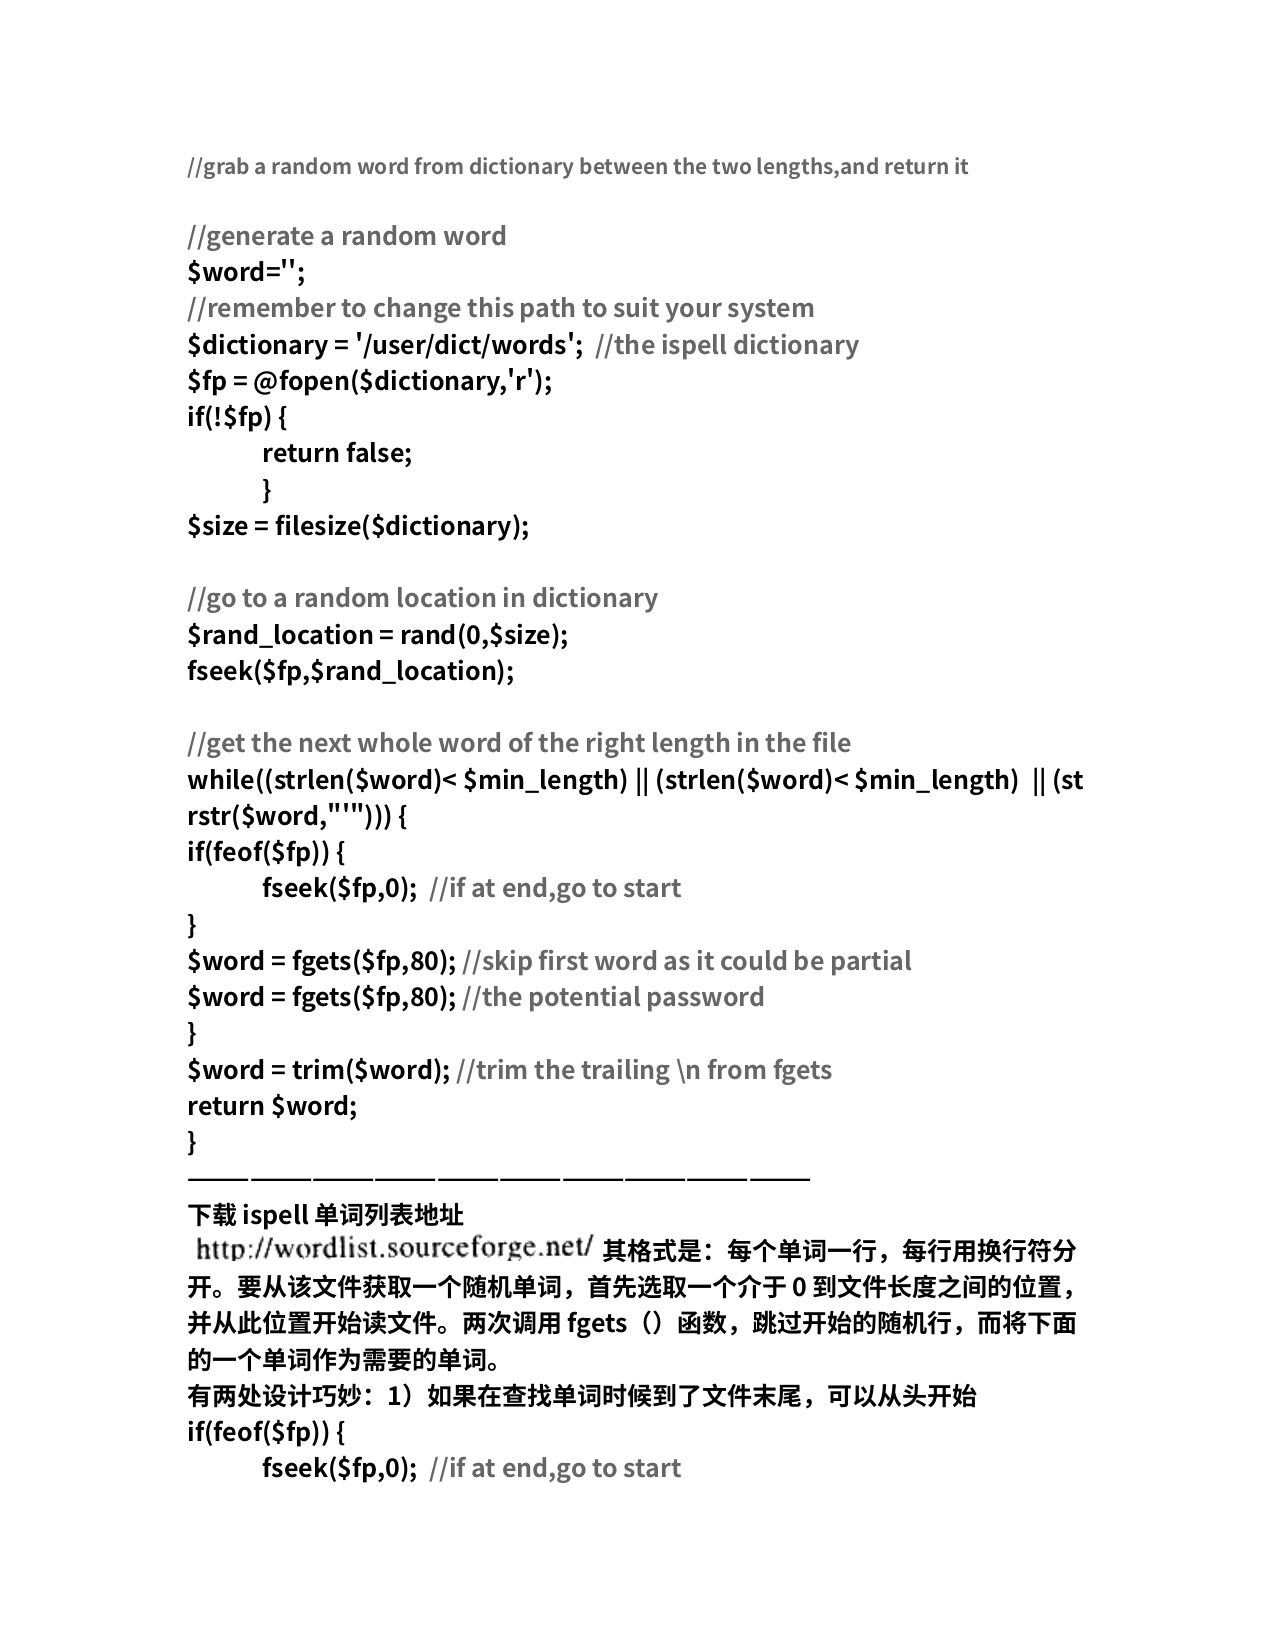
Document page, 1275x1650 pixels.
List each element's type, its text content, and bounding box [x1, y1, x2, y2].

text return $word; [187, 1086, 1087, 1123]
text if(!$fp) { [187, 398, 1087, 434]
text //grab a random word from dictionary between the two lengths,and return it [187, 150, 1087, 180]
text 有两处设计巧妙：1）如果在查找单词时候到了文件末尾，可以从头开始 [187, 1376, 1087, 1413]
text $rand_location = rand(0,$size); [187, 615, 1087, 651]
text fseek($fp,0); //if at end,go to start [187, 869, 1087, 905]
text //get the next whole word of the right length in the file [187, 724, 1087, 760]
text 下载ispell单词列表地址 [187, 1195, 1087, 1231]
text fseek($fp,0); //if at end,go to start [187, 1449, 1087, 1485]
text while((strlen($word)< $min_length) || (strlen($word)< $min_length) || (strstr($word,"'"))) { [187, 760, 1087, 833]
text $word=''; [187, 253, 1087, 289]
text $size = filesize($dictionary); [187, 506, 1087, 543]
text } [187, 470, 1087, 506]
text fseek($fp,$rand_location); [187, 651, 1087, 688]
text //remember to change this path to suit your system [187, 289, 1087, 325]
text $word = fgets($fp,80); //skip first word as it could be partial [187, 941, 1087, 978]
text —————————————————————————————— [187, 1159, 1087, 1195]
text $dictionary = '/user/dict/words'; //the ispell dictionary [187, 325, 1087, 361]
text //go to a random location in dictionary [187, 579, 1087, 615]
text $word = trim($word); //trim the trailing \n from fgets [187, 1050, 1087, 1086]
text $fp = @fopen($dictionary,'r'); [187, 361, 1087, 398]
text } [187, 1014, 1087, 1050]
text return false; [187, 434, 1087, 470]
text 其格式是：每个单词一行，每行用换行符分开。要从该文件获取一个随机单词，首先选取一个介于0到文件长度之间的位置，并从此位置开始读文件。两次调用fgets（）函数，跳过开始的随机行，而将下面的一个单词作为需要的单词。 [187, 1231, 1087, 1376]
text $word = fgets($fp,80); //the potential password [187, 978, 1087, 1014]
text //generate a random word [187, 216, 1087, 253]
text } [187, 1123, 1087, 1159]
text if(feof($fp)) { [187, 1413, 1087, 1449]
text if(feof($fp)) { [187, 833, 1087, 869]
text } [187, 905, 1087, 941]
